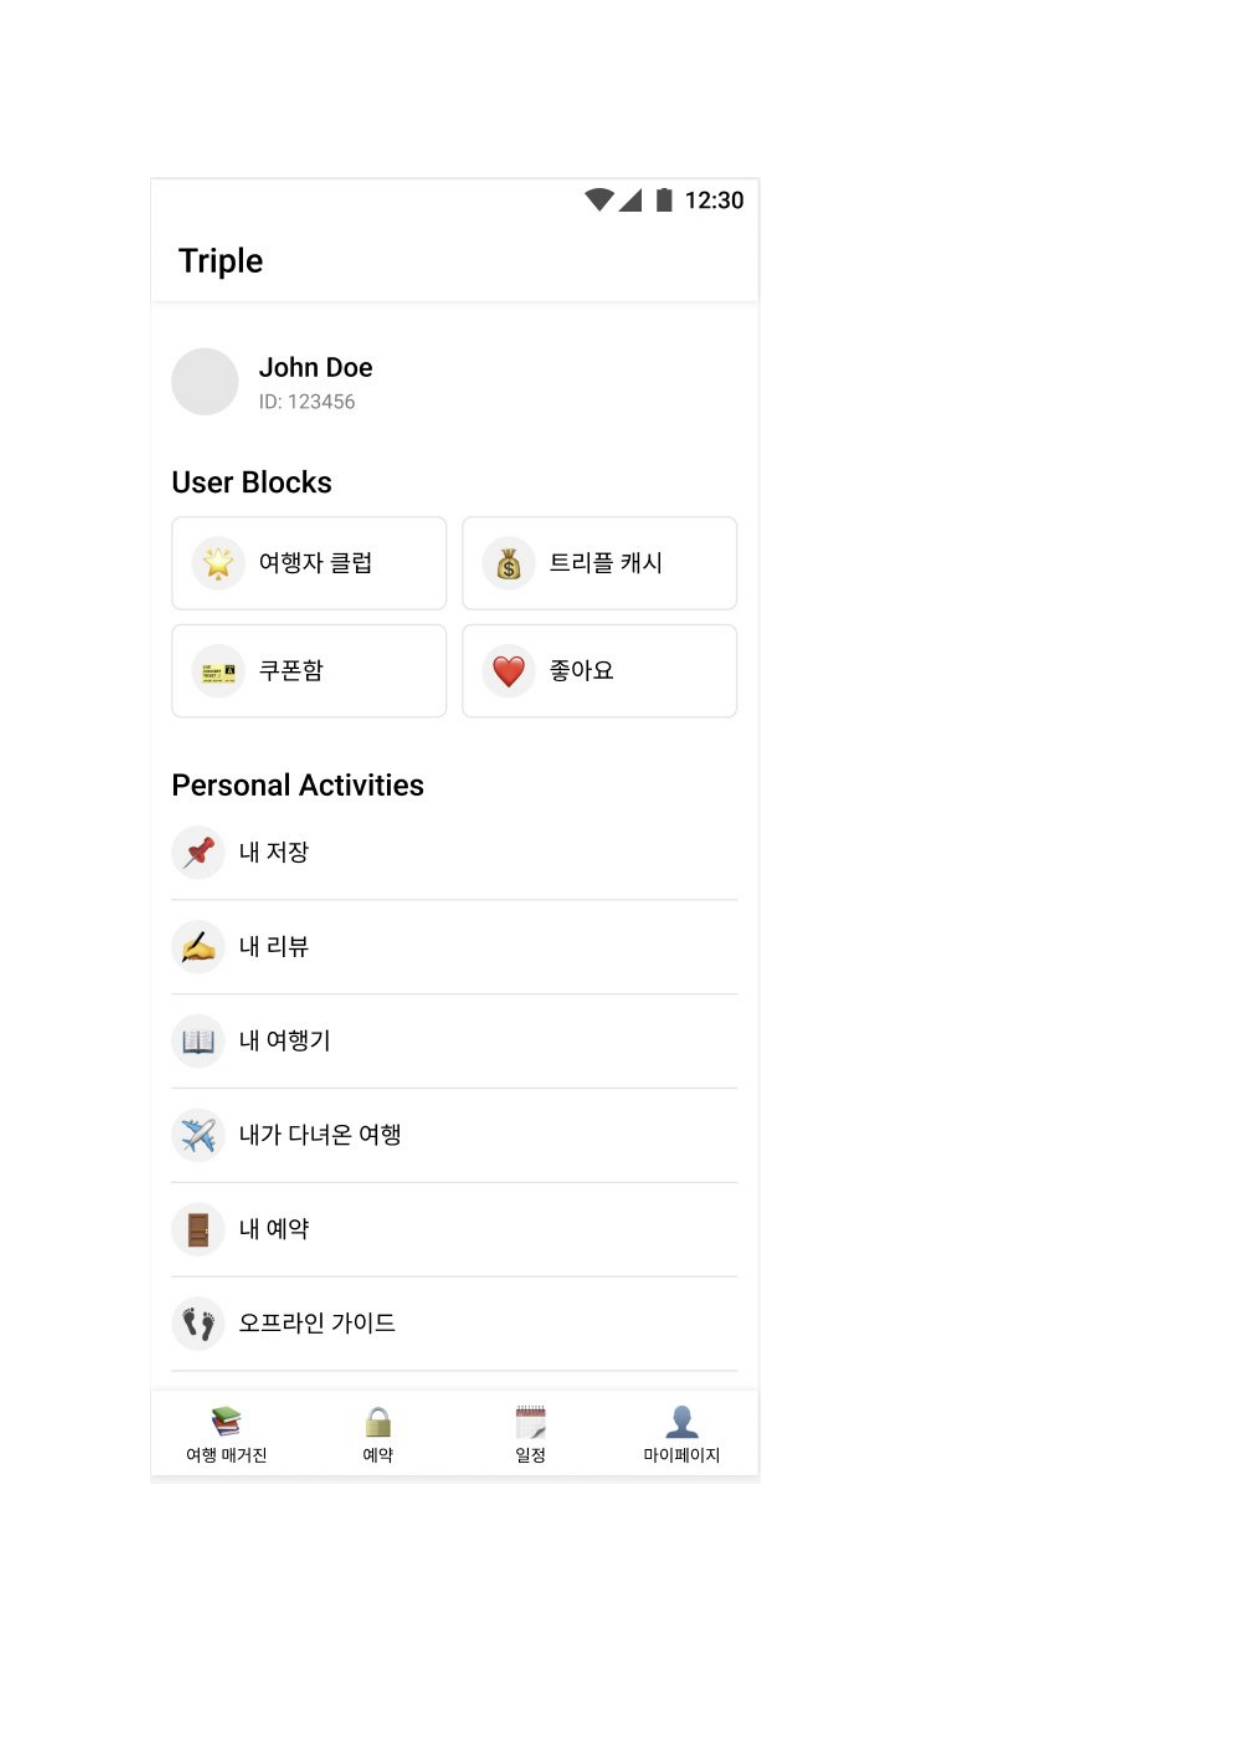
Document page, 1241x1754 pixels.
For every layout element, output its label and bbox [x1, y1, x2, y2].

picture [150, 177, 761, 1484]
